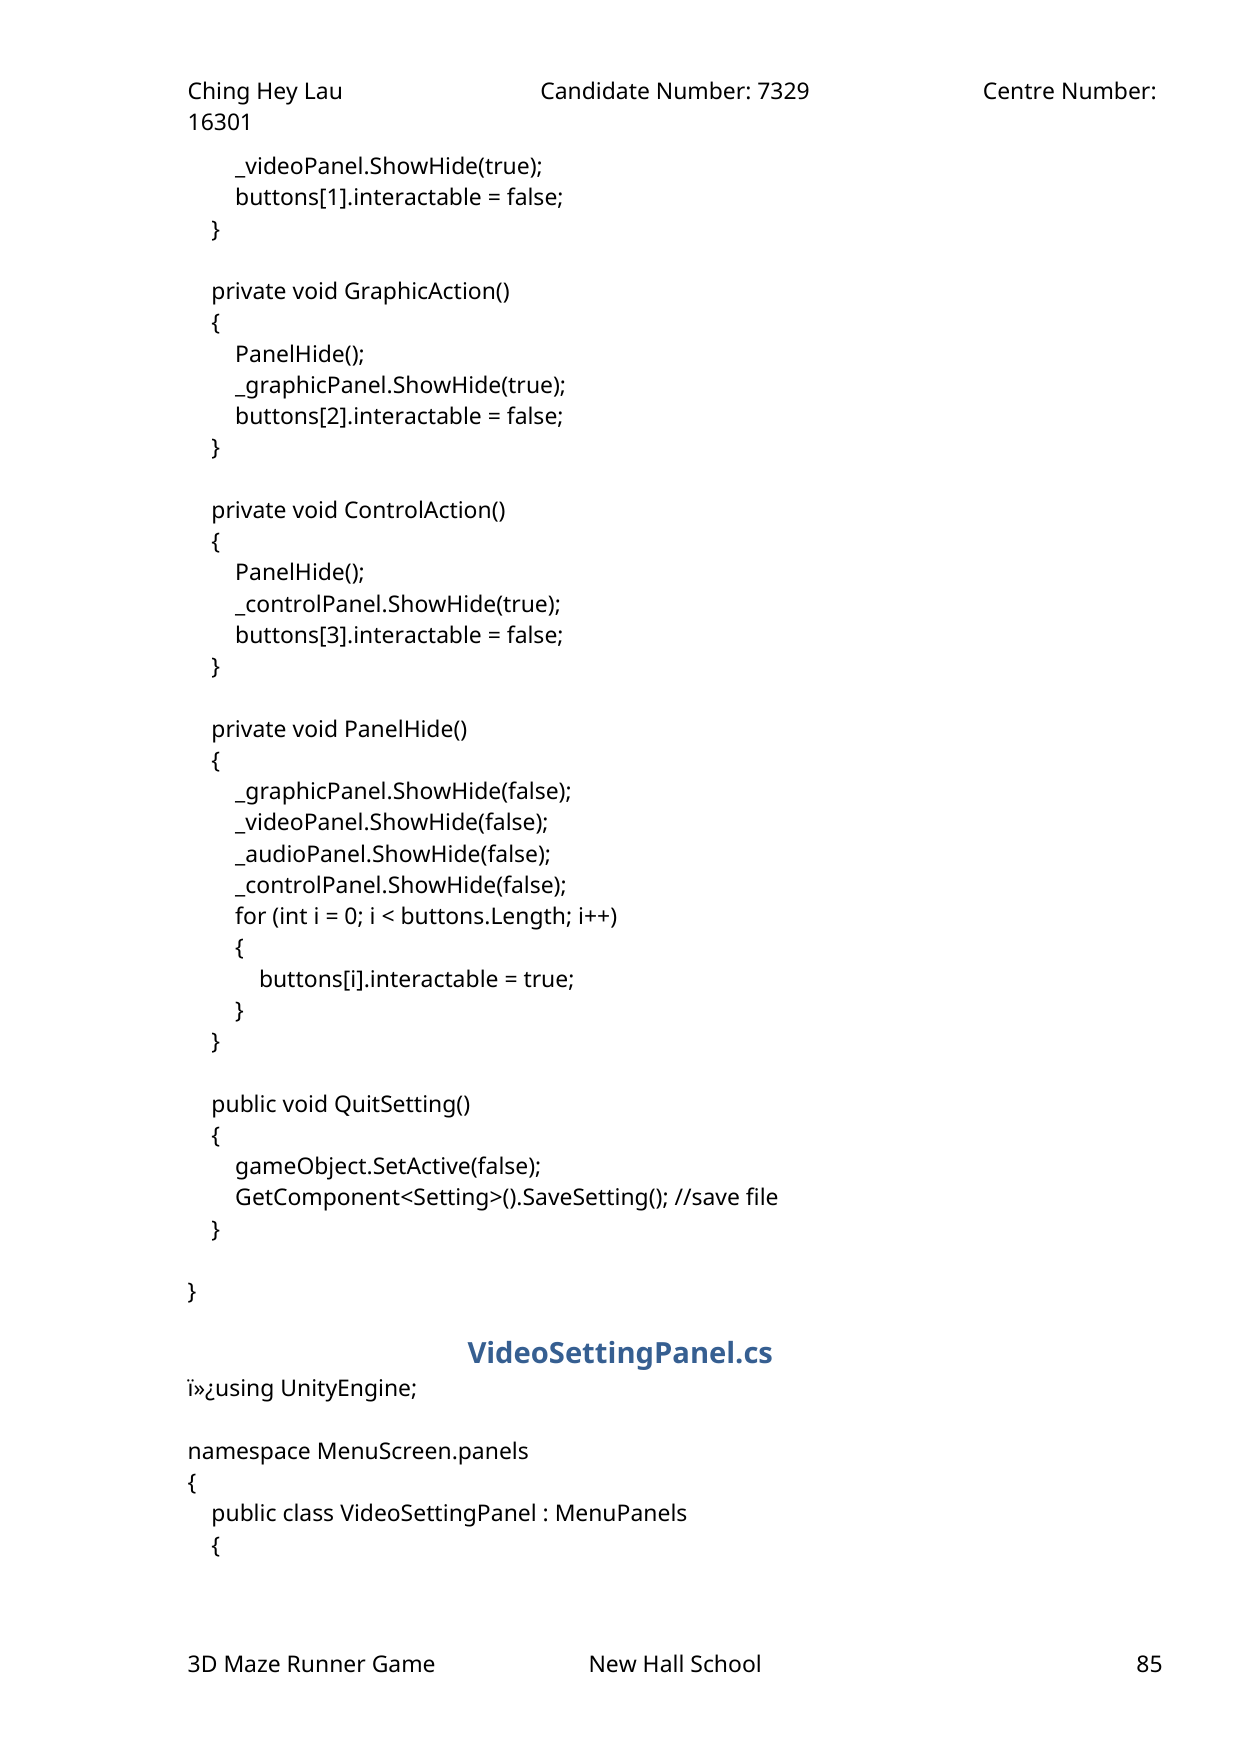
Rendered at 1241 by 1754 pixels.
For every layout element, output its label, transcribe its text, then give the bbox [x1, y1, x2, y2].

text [187, 150, 1053, 1333]
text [187, 1372, 1053, 1591]
subtitle VideoSettingPanel.cs [187, 1333, 1053, 1372]
